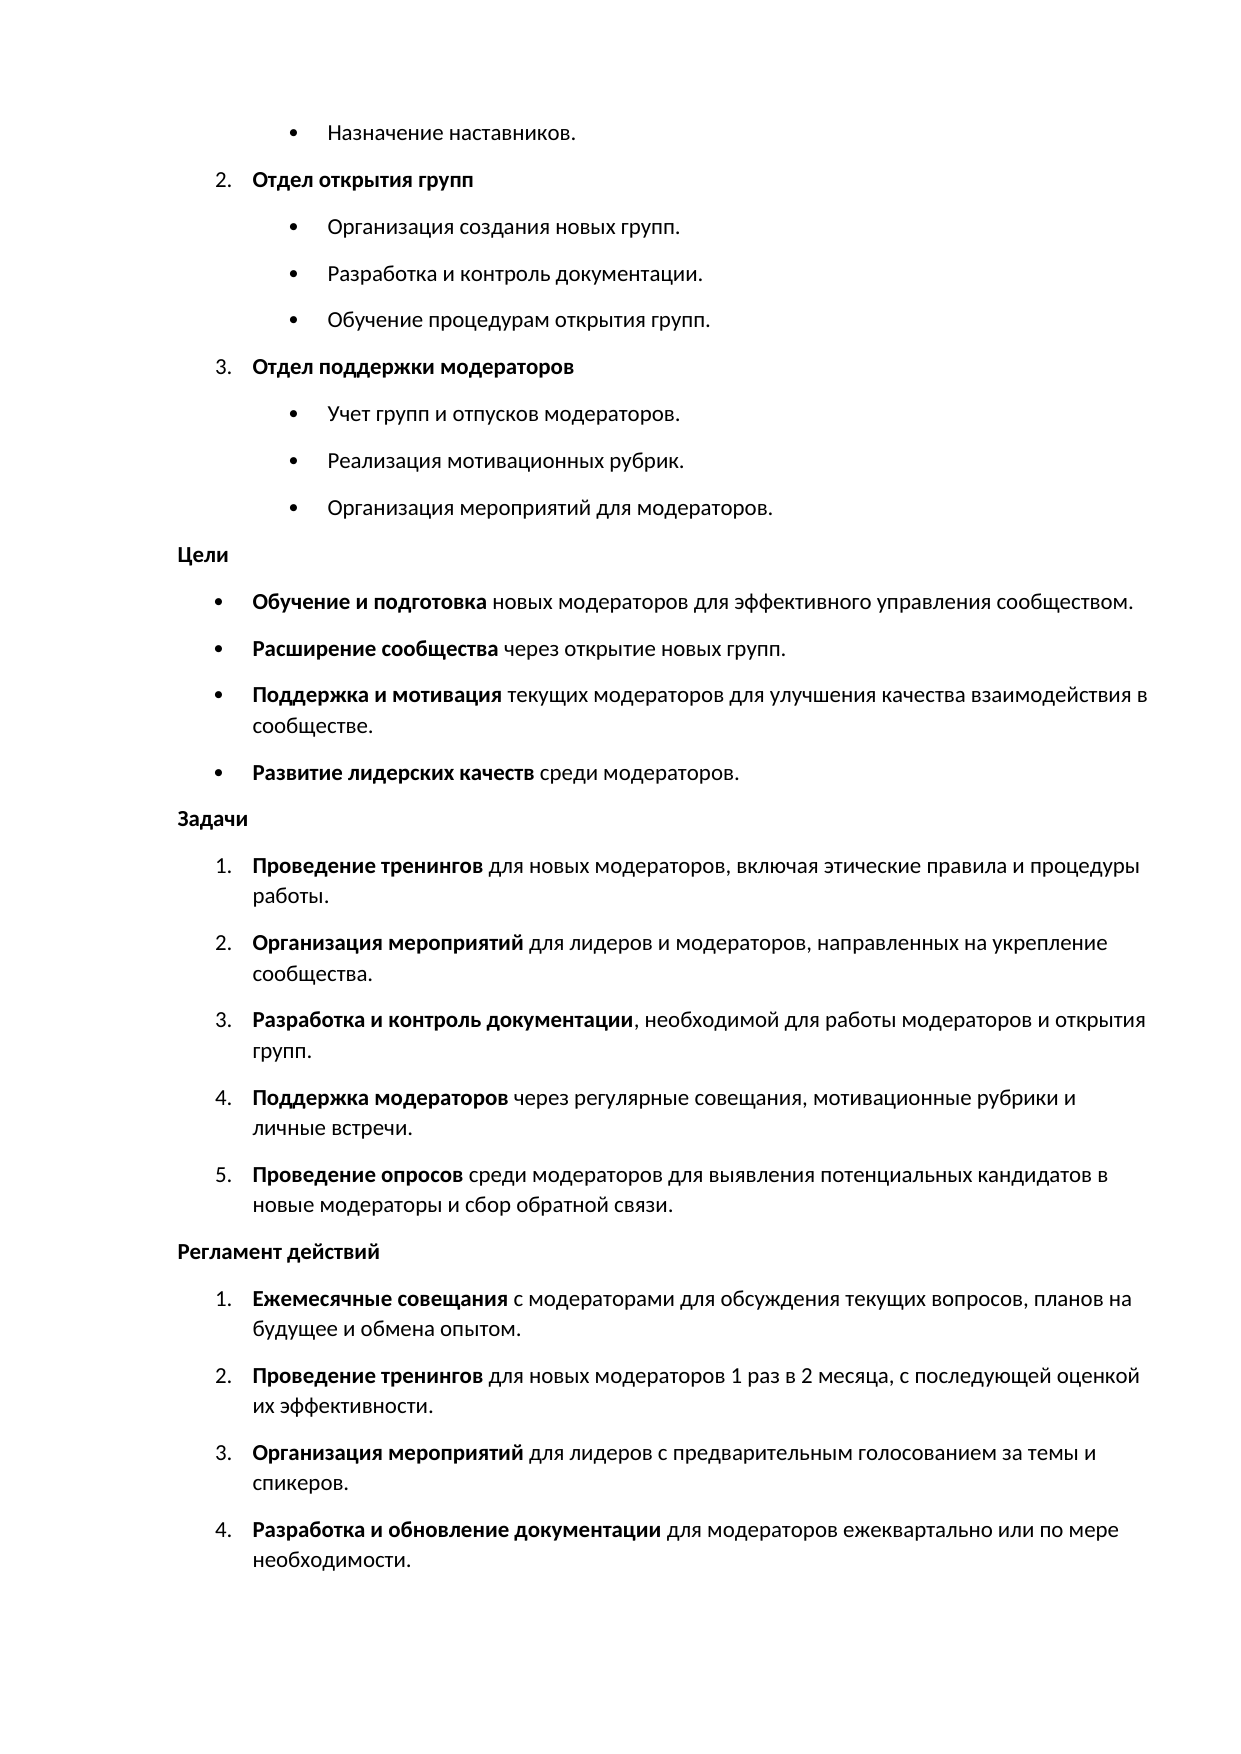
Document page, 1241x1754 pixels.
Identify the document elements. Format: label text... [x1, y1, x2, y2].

list Разработка и обновление документации для модераторов ежеквартально или по мере необходимости. [215, 1515, 1152, 1573]
list Развитие лидерских качеств среди модераторов. [215, 758, 1152, 786]
list Отдел поддержки модераторов [215, 352, 1152, 381]
text Задачи [177, 804, 1152, 833]
list Назначение наставников. [290, 118, 1152, 146]
list Организация создания новых групп. [290, 212, 1152, 240]
list Расширение сообщества через открытие новых групп. [215, 634, 1152, 662]
list Реализация мотивационных рубрик. [290, 446, 1152, 474]
list Ежемесячные совещания с модераторами для обсуждения текущих вопросов, планов на будущее и обмена опытом. [215, 1284, 1152, 1342]
list Обучение и подготовка новых модераторов для эффективного управления сообществом. [215, 587, 1152, 615]
text Регламент действий [177, 1237, 1152, 1265]
list Проведение опросов среди модераторов для выявления потенциальных кандидатов в новые модераторы и сбор обратной связи. [215, 1160, 1152, 1218]
list Проведение тренингов для новых модераторов 1 раз в 2 месяца, с последующей оценкой их эффективности. [215, 1361, 1152, 1419]
list Поддержка и мотивация текущих модераторов для улучшения качества взаимодействия в сообществе. [215, 681, 1152, 739]
list Учет групп и отпусков модераторов. [290, 399, 1152, 427]
list Организация мероприятий для лидеров с предварительным голосованием за темы и спикеров. [215, 1438, 1152, 1496]
list Поддержка модераторов через регулярные совещания, мотивационные рубрики и личные встречи. [215, 1083, 1152, 1141]
list Организация мероприятий для лидеров и модераторов, направленных на укрепление сообщества. [215, 928, 1152, 987]
text Цели [177, 540, 1152, 568]
list Отдел открытия групп [215, 165, 1152, 193]
list Разработка и контроль документации, необходимой для работы модераторов и открытия групп. [215, 1006, 1152, 1064]
list Организация мероприятий для модераторов. [290, 493, 1152, 521]
list Обучение процедурам открытия групп. [290, 306, 1152, 334]
list Проведение тренингов для новых модераторов, включая этические правила и процедуры работы. [215, 851, 1152, 910]
list Разработка и контроль документации. [290, 259, 1152, 287]
